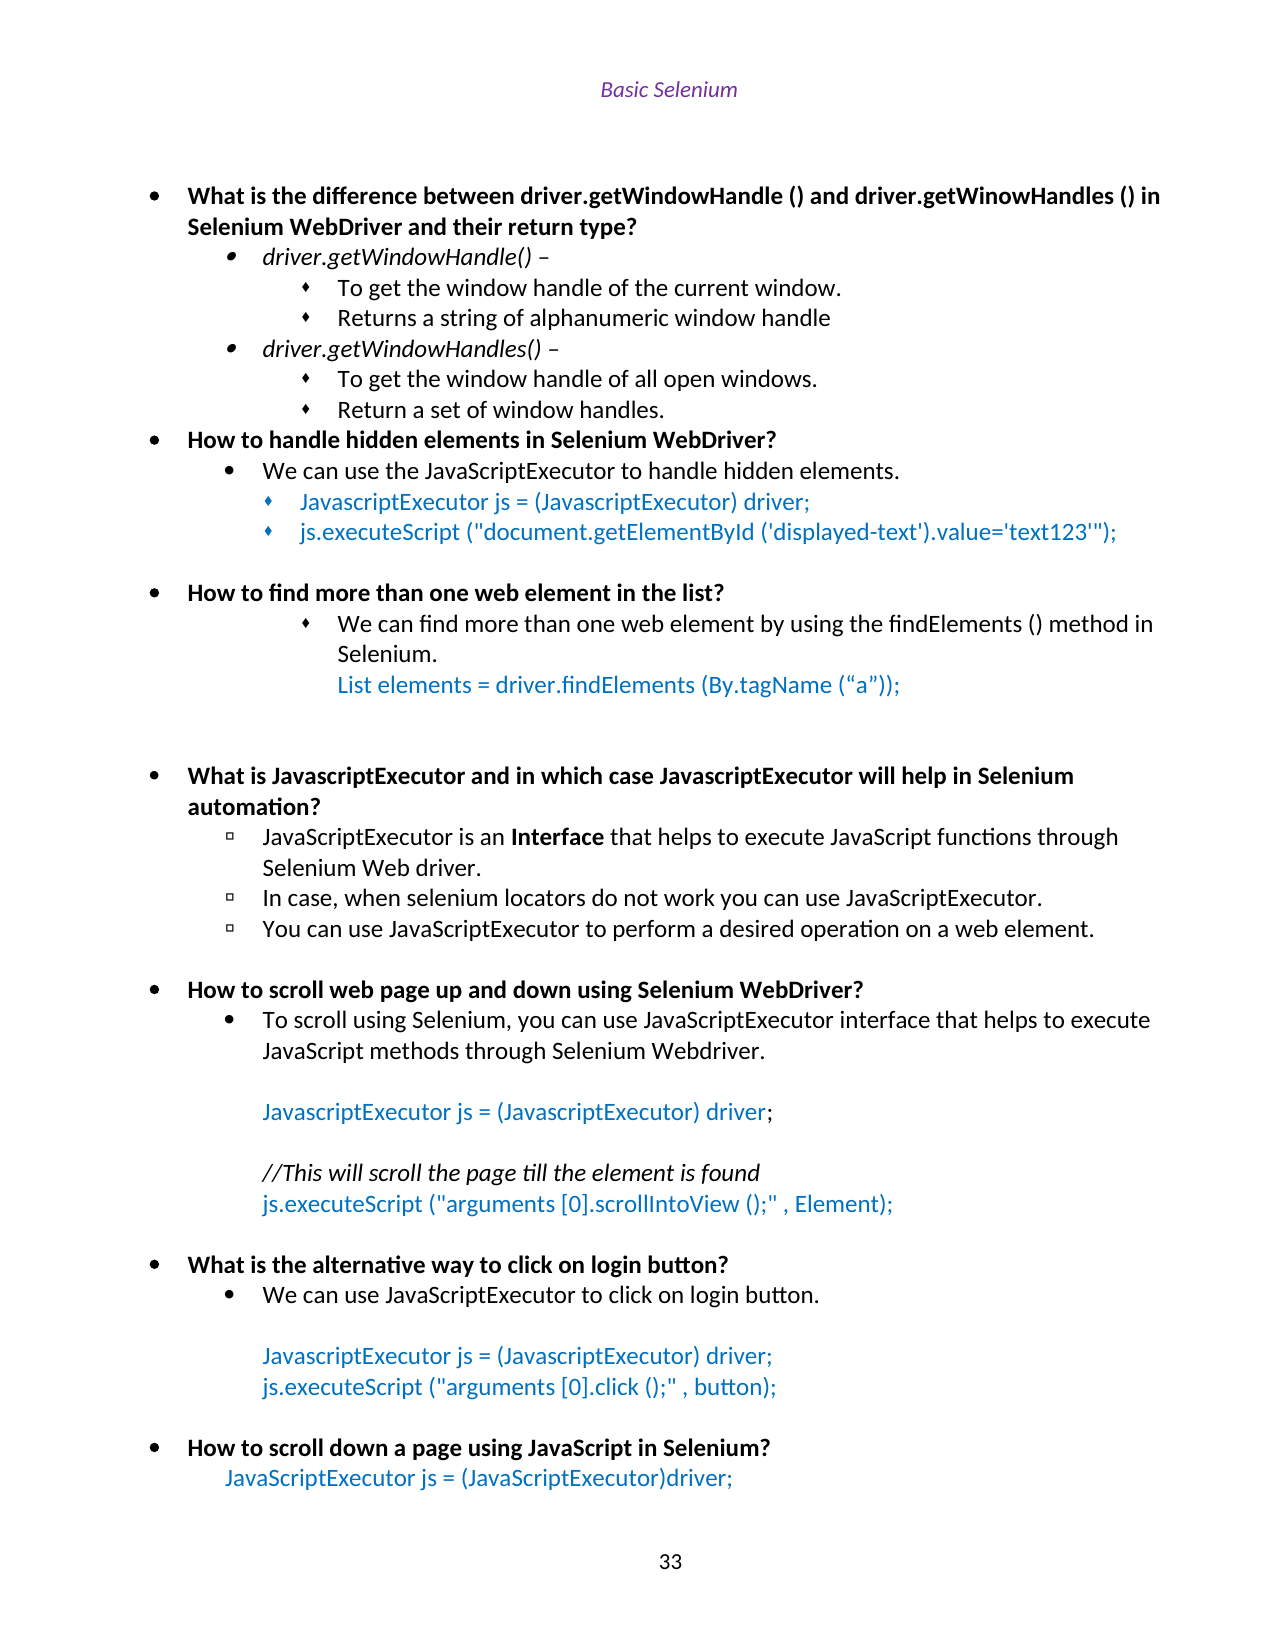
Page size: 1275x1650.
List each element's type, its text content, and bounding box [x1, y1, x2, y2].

list What is JavascriptExecutor and in which case JavascriptExecutor will help in Selenium automation? [150, 760, 1191, 821]
list We can use the JavaScriptExecutor to handle hidden elements. [225, 455, 1191, 486]
list We can use JavaScriptExecutor to click on login button. [225, 1279, 1191, 1310]
list What is the alternative way to click on login button? [150, 1249, 1191, 1279]
list driver.getWindowHandle() – [225, 242, 1191, 272]
text JavaScriptExecutor js = (JavaScriptExecutor)driver; [225, 1462, 1191, 1493]
text js.executeScript ("arguments [0].scrollIntoView ();" , Element); [262, 1188, 1191, 1218]
list How to handle hidden elements in Selenium WebDriver? [150, 425, 1191, 455]
list JavaScriptExecutor is an Interface that helps to execute JavaScript functions through Selenium Web driver. [225, 821, 1191, 882]
list JavascriptExecutor js = (JavascriptExecutor) driver; [262, 486, 1191, 516]
list driver.getWindowHandles() – [225, 333, 1191, 364]
list You can use JavaScriptExecutor to perform a desired operation on a web element. [225, 913, 1191, 943]
text JavascriptExecutor js = (JavascriptExecutor) driver; [262, 1340, 1191, 1371]
list To get the window handle of all open windows. [300, 364, 1191, 394]
list How to scroll down a page using JavaScript in Selenium? [150, 1432, 1191, 1462]
list We can find more than one web element by using the findElements () method in Selenium. [300, 608, 1191, 669]
list How to find more than one web element in the list? [150, 577, 1191, 608]
list Returns a string of alphanumeric window handle [300, 303, 1191, 333]
text JavascriptExecutor js = (JavascriptExecutor) driver; [262, 1096, 1191, 1127]
list To scroll using Selenium, you can use JavaScriptExecutor interface that helps to execute JavaScript methods through Selenium Webdriver. [225, 1004, 1191, 1066]
list What is the difference between driver.getWindowHandle () and driver.getWinowHandles () in Selenium WebDriver and their return type? [150, 181, 1191, 242]
list Return a set of window handles. [300, 394, 1191, 425]
list How to scroll web page up and down using Selenium WebDriver? [150, 974, 1191, 1004]
list To get the window handle of the current window. [300, 272, 1191, 303]
text //This will scroll the page till the element is found [262, 1157, 1191, 1188]
list In case, when selenium locators do not work you can use JavaScriptExecutor. [225, 882, 1191, 913]
list js.executeScript ("document.getElementById ('displayed-text').value='text123'"); [262, 516, 1191, 547]
text js.executeScript ("arguments [0].click ();" , button); [262, 1371, 1191, 1401]
list List elements = driver.findElements (By.tagName (“a”)); [337, 669, 1191, 699]
